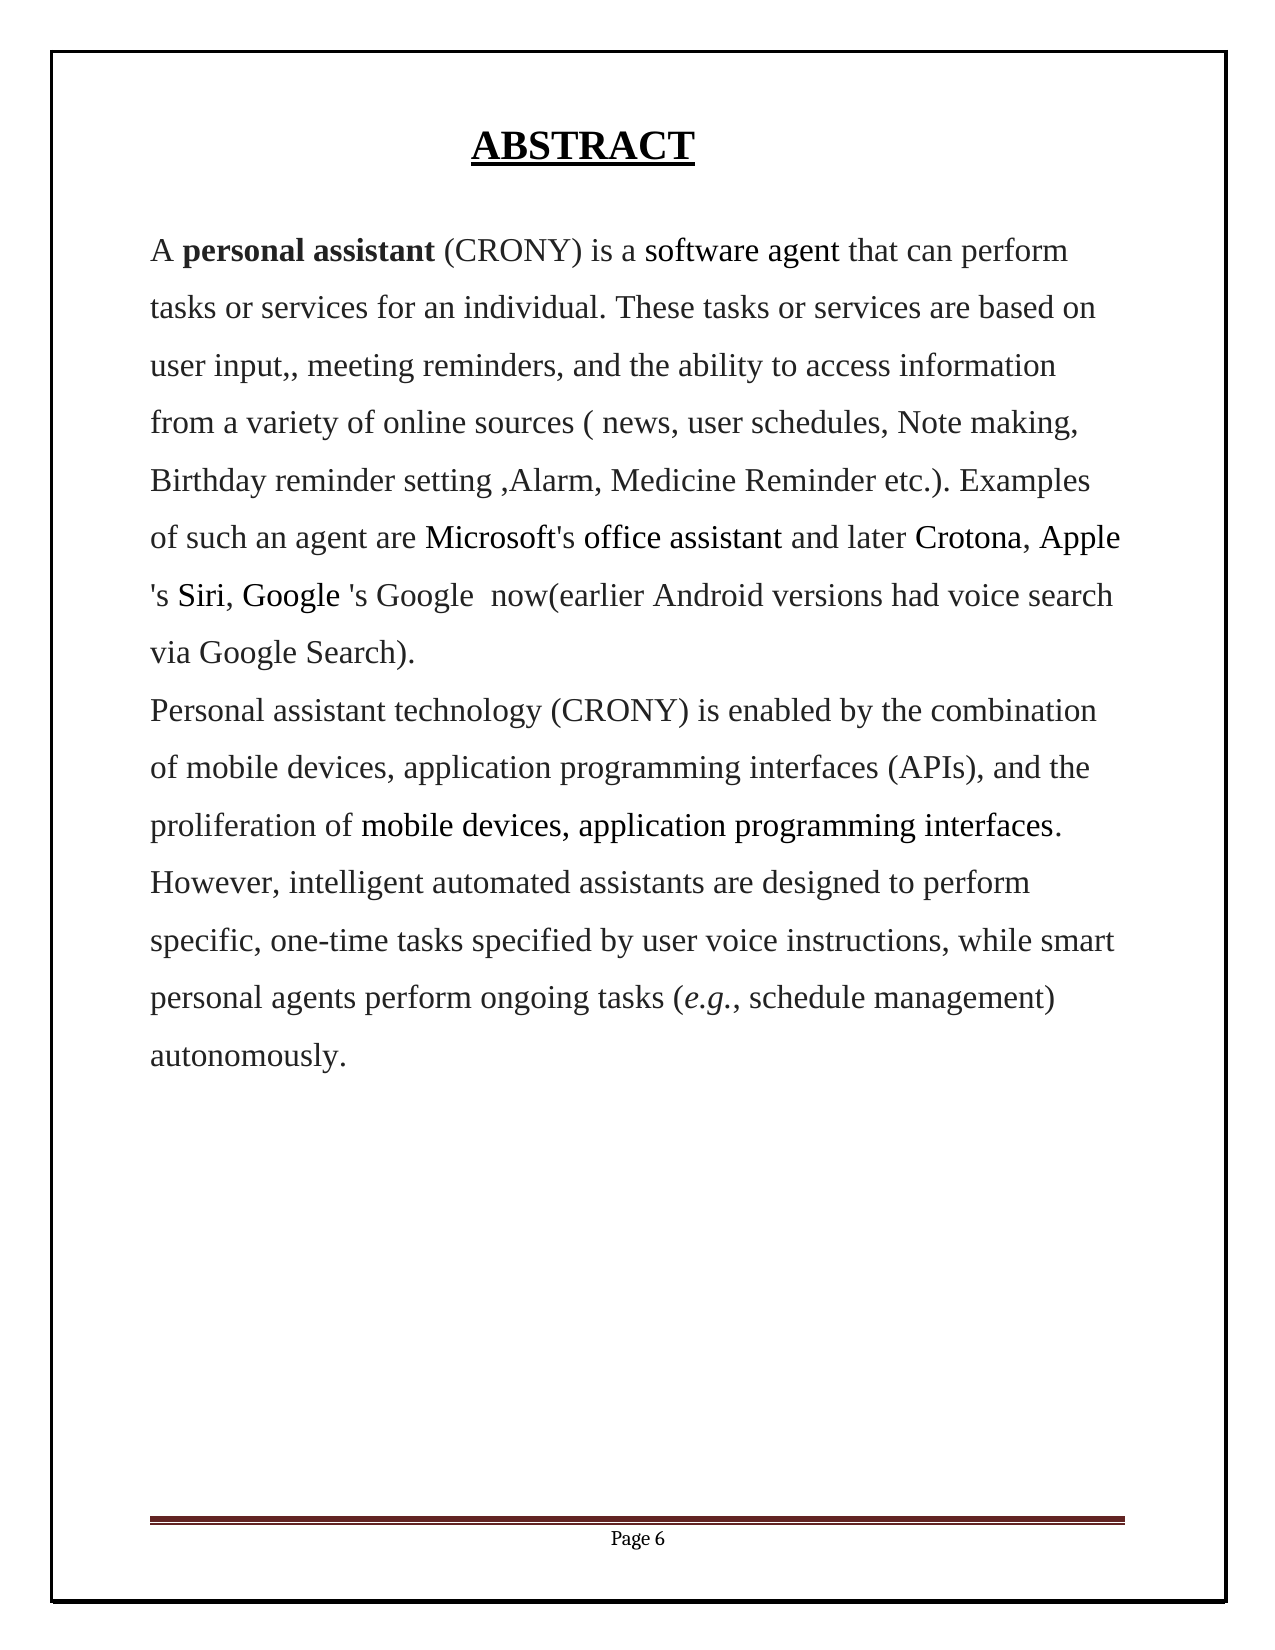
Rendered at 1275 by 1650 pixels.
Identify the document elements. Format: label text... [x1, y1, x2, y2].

text ABSTRACT [450, 128, 698, 166]
text Personal assistant technology (CRONY) is enabled by the combination of mobile devices, application programming interfaces (APIs), and the proliferation of mobile devices, application programming interfaces. However, intelligent automated assistants are designed to perform specific, one-time tasks specified by user voice instructions, while smart personal agents perform ongoing tasks (e.g., schedule management) autonomously. [150, 690, 1125, 1073]
text A personal assistant (CRONY) is a software agent that can perform tasks or services for an individual. These tasks or services are based on user input,, meeting reminders, and the ability to access information from a variety of online sources ( news, user schedules, Note making, Birthday reminder setting ,Alarm, Medicine Reminder etc.). Examples of such an agent are Microsoft's office assistant and later Crotona, Apple 's Siri, Google 's Google now(earlier Android versions had voice search via Google Search). [150, 230, 1125, 671]
